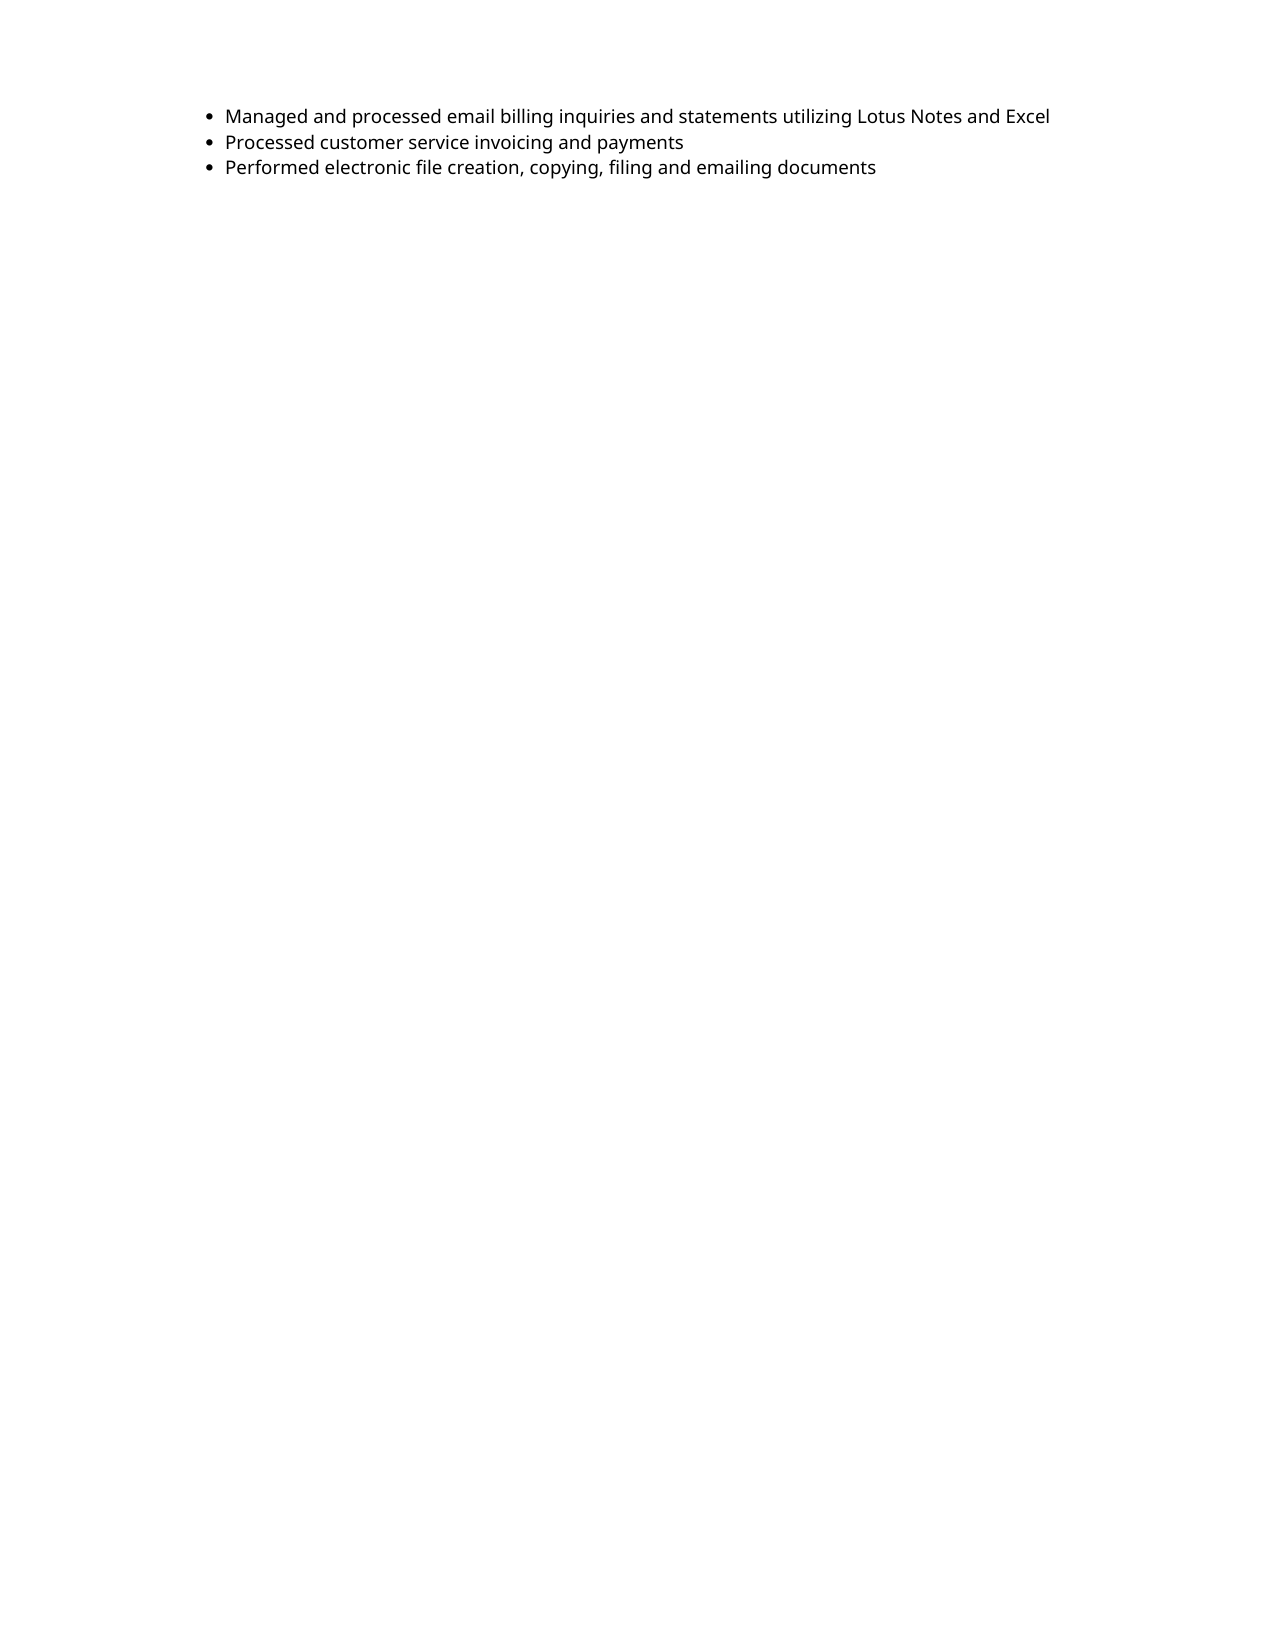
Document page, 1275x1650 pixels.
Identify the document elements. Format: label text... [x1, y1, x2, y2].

list Managed and processed email billing inquiries and statements utilizing Lotus Notes and Excel [206, 104, 1200, 129]
list Performed electronic file creation, copying, filing and emailing documents [150, 155, 1200, 180]
list Processed customer service invoicing and payments [206, 129, 1200, 155]
